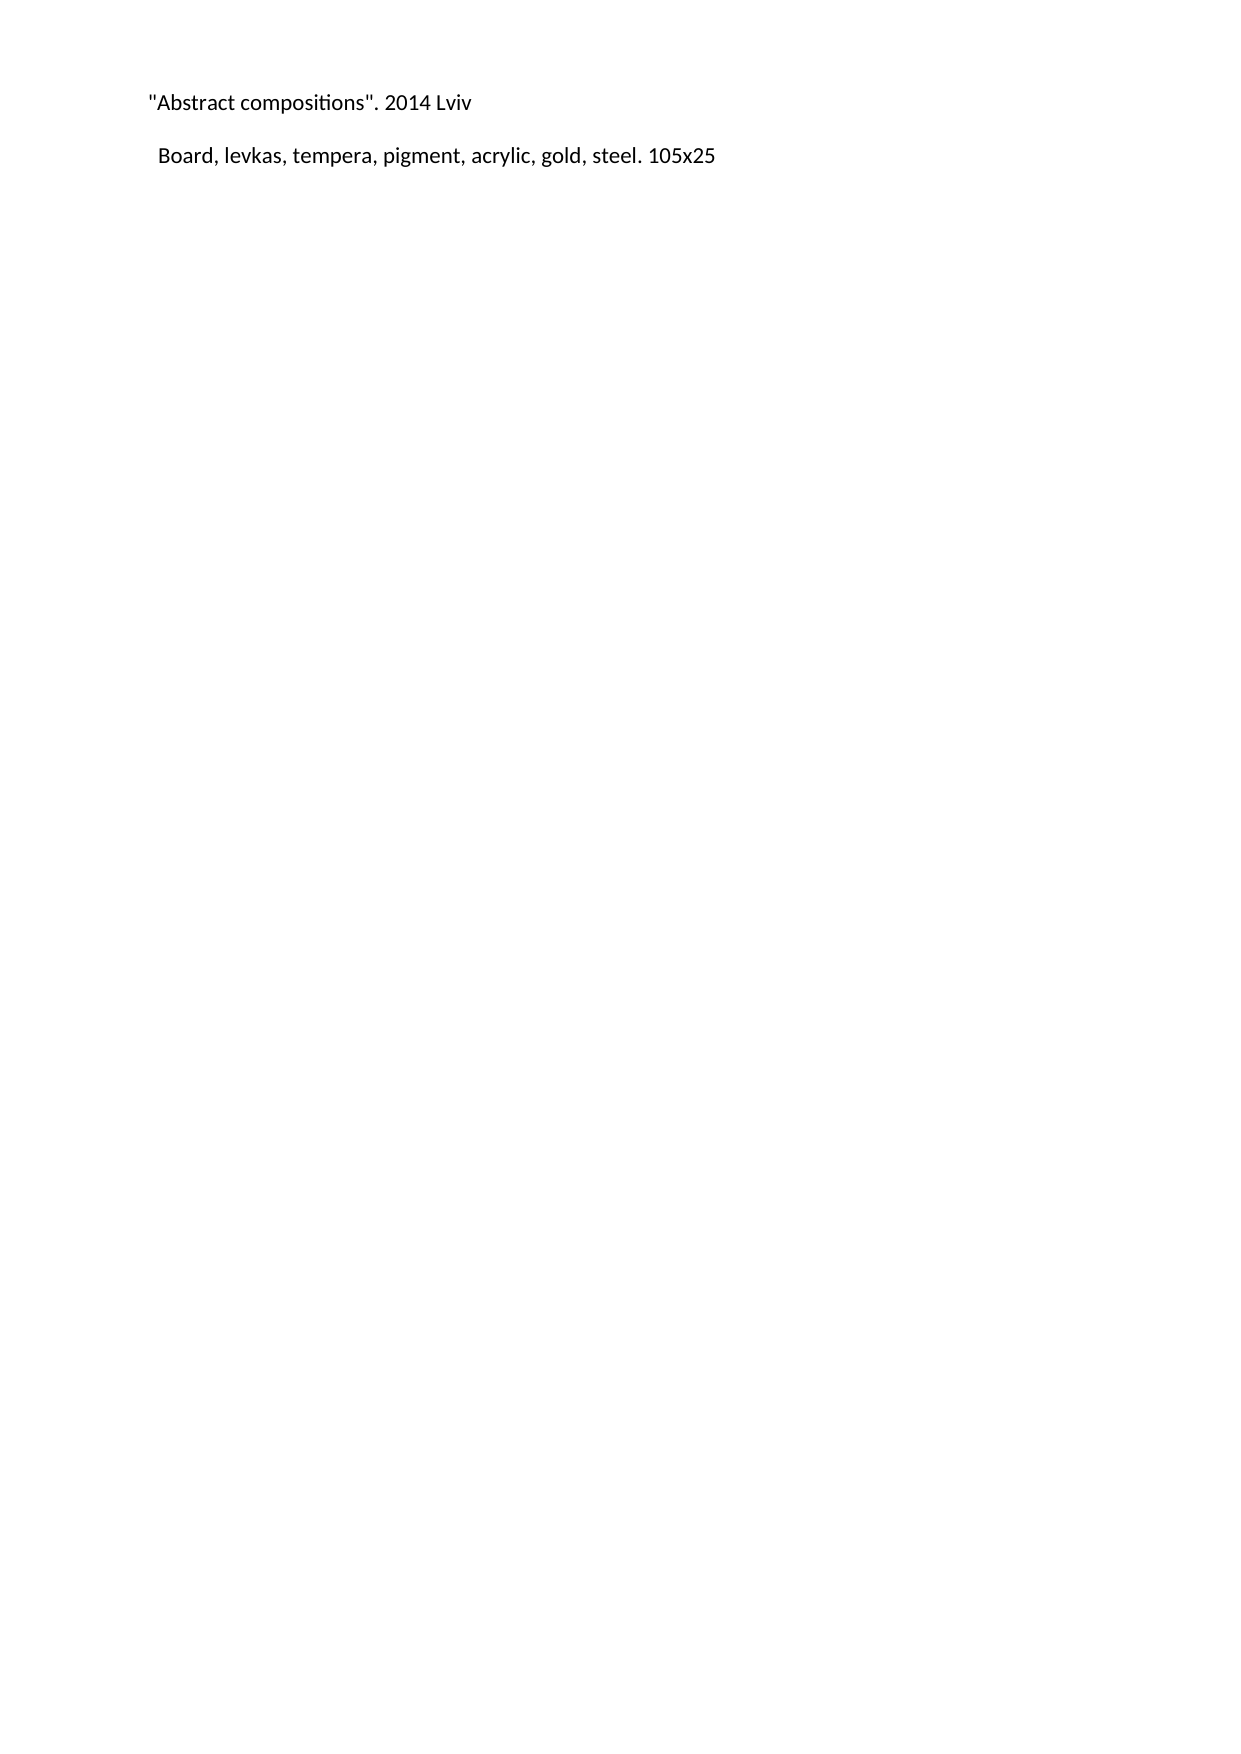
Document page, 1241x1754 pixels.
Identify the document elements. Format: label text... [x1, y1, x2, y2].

text Board, levkas, tempera, pigment, acrylic, gold, steel. 105x25 [148, 142, 1152, 169]
text "Abstract compositions". 2014 Lviv [148, 88, 1152, 117]
